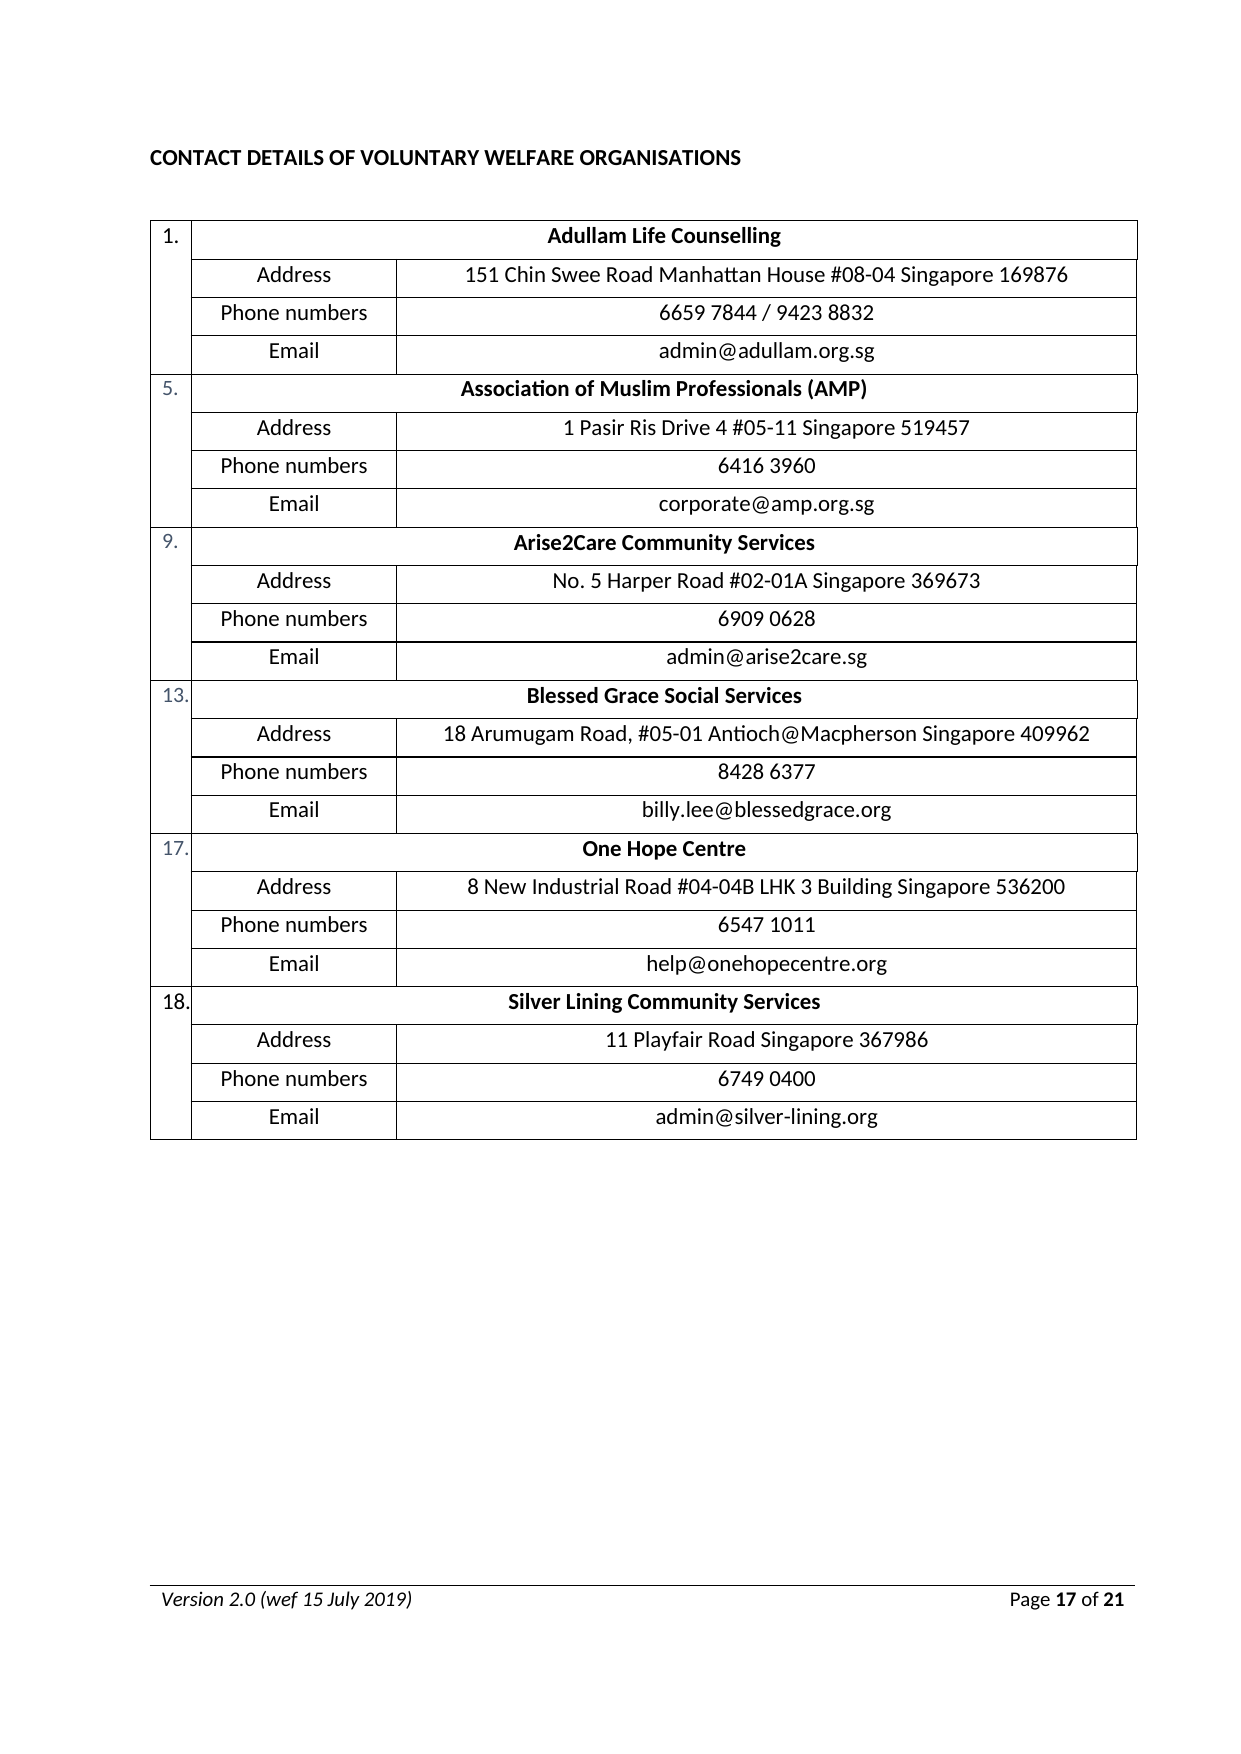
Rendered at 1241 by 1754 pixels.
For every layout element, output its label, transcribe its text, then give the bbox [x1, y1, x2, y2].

table_cell 151 Chin Swee Road Manhattan House #08-04 Singapore 169876 [397, 260, 1136, 297]
table_header [151, 221, 191, 373]
table_cell 8 New Industrial Road #04-04B LHK 3 Building Singapore 536200 [397, 872, 1136, 909]
table_cell Address [192, 719, 396, 756]
table_cell Email [192, 336, 396, 373]
table_cell Email [192, 949, 396, 986]
table_cell Address [192, 413, 396, 450]
table_cell Blessed Grace Social Services [192, 681, 1137, 718]
table_cell 8428 6377 [397, 758, 1136, 794]
table_cell Address [192, 260, 396, 297]
table_header Adullam Life Counselling [192, 221, 1137, 259]
table_cell One Hope Centre [192, 834, 1137, 871]
table_cell Address [192, 566, 396, 603]
table_cell Email [192, 796, 396, 833]
table_cell admin@arise2care.sg [397, 643, 1136, 680]
table_cell [151, 375, 191, 527]
table_cell admin@silver-lining.org [397, 1102, 1136, 1139]
table_cell Phone numbers [192, 451, 396, 488]
table_cell 6547 1011 [397, 911, 1136, 948]
table_cell [151, 681, 191, 833]
table_cell Email [192, 489, 396, 527]
table_cell 6416 3960 [397, 451, 1136, 488]
table_cell Email [192, 1102, 396, 1139]
table_cell [151, 834, 191, 986]
table_cell billy.lee@blessedgrace.org [397, 796, 1136, 833]
table_cell admin@adullam.org.sg [397, 336, 1136, 373]
table_cell Email [192, 643, 396, 680]
table_cell [151, 987, 191, 1139]
table_cell 6909 0628 [397, 604, 1136, 641]
table_cell Association of Muslim Professionals (AMP) [192, 375, 1137, 412]
table_cell 6659 7844 / 9423 8832 [397, 298, 1136, 335]
table_cell Address [192, 872, 396, 909]
table_cell Address [192, 1025, 396, 1063]
table_cell 6749 0400 [397, 1064, 1136, 1101]
table_cell 1 Pasir Ris Drive 4 #05-11 Singapore 519457 [397, 413, 1136, 450]
table_cell Phone numbers [192, 604, 396, 641]
subtitle CONTACT DETAILS OF VOLUNTARY WELFARE ORGANISATIONS [150, 143, 1137, 171]
table_cell Silver Lining Community Services [192, 987, 1137, 1024]
table_cell Phone numbers [192, 298, 396, 335]
table_cell Phone numbers [192, 911, 396, 948]
table_cell corporate@amp.org.sg [397, 489, 1136, 527]
table_cell No. 5 Harper Road #02-01A Singapore 369673 [397, 566, 1136, 603]
table_cell 18 Arumugam Road, #05-01 Antioch@Macpherson Singapore 409962 [397, 719, 1136, 756]
table_cell Arise2Care Community Services [192, 528, 1137, 565]
table_cell 11 Playfair Road Singapore 367986 [397, 1025, 1136, 1063]
table_cell help@onehopecentre.org [397, 949, 1136, 986]
table_cell Phone numbers [192, 758, 396, 794]
table_cell [151, 528, 191, 680]
table_cell Phone numbers [192, 1064, 396, 1101]
